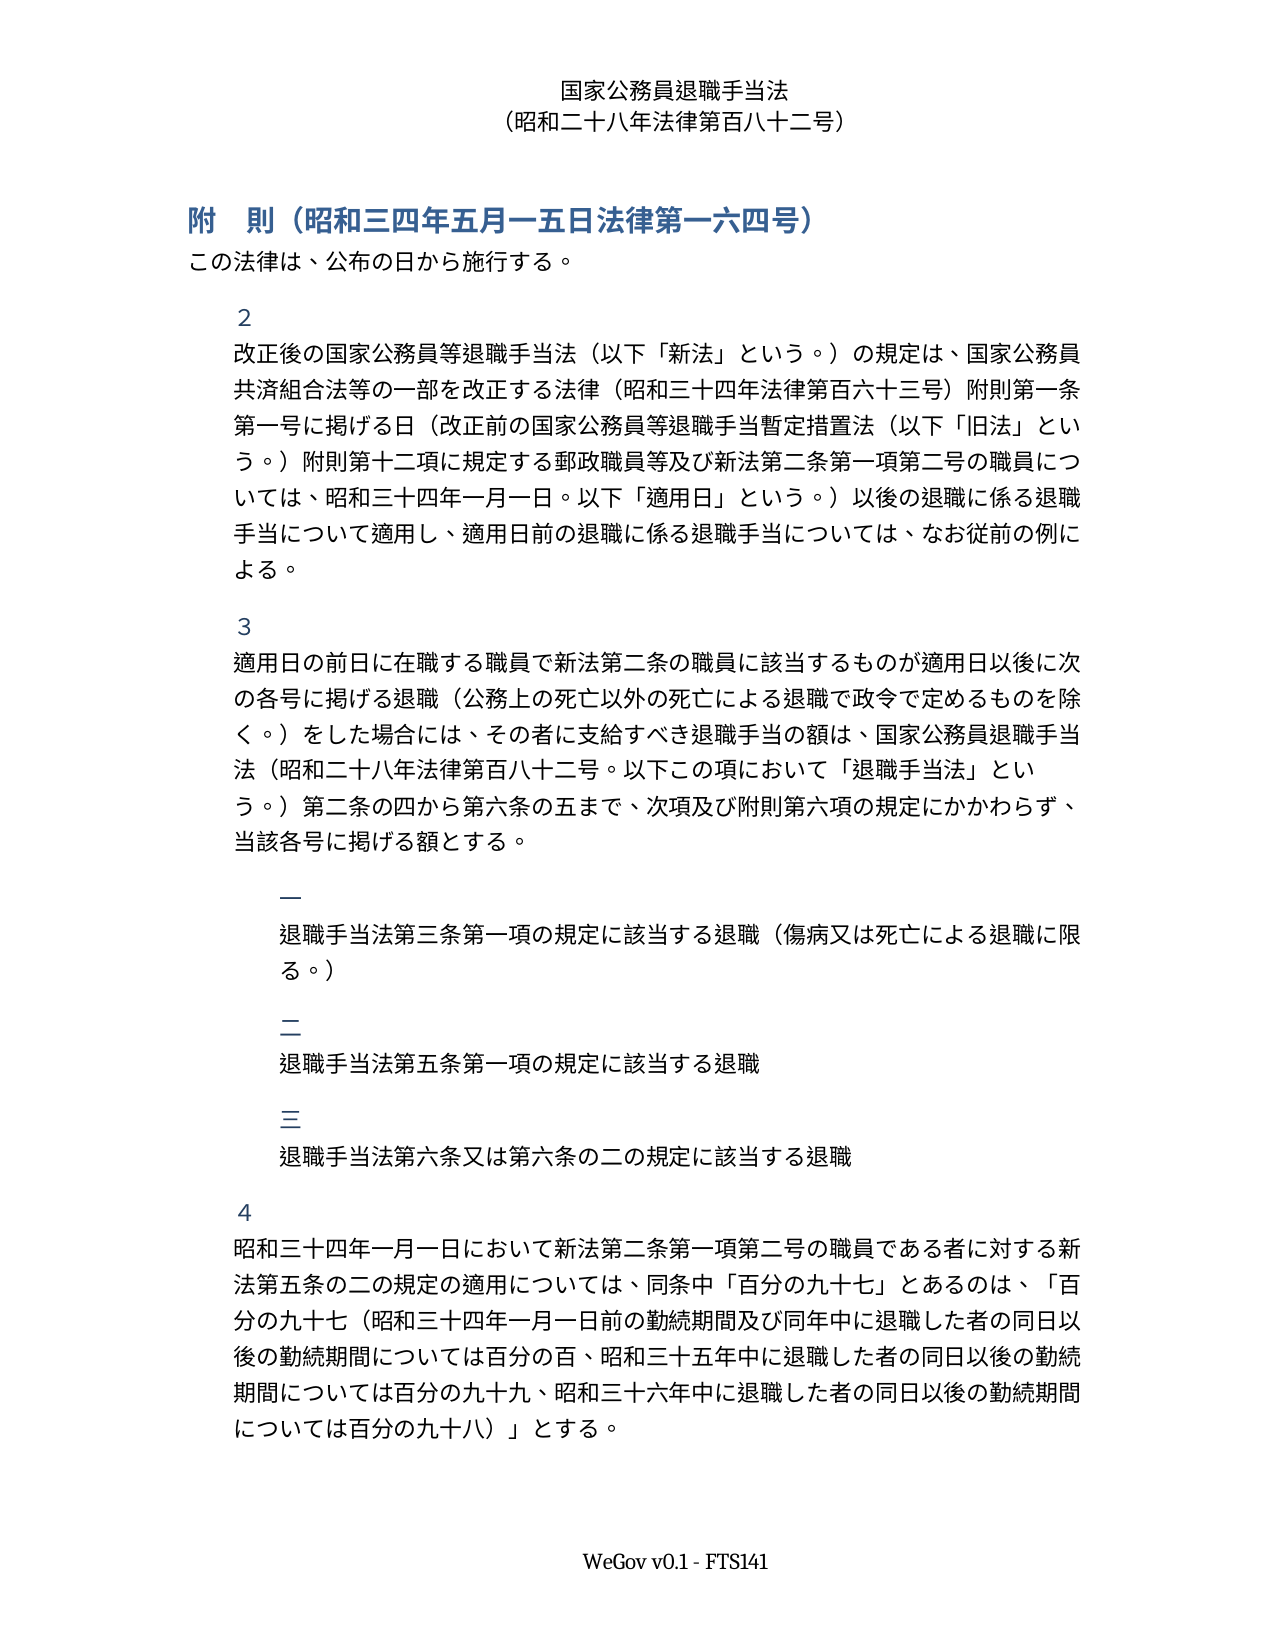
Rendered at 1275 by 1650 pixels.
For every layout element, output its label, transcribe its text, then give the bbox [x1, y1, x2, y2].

subtitle ２ [233, 302, 1087, 334]
text この法律は、公布の日から施行する。 [187, 246, 1087, 277]
subtitle 附 則（昭和三四年五月一五日法律第一六四号） [187, 200, 1087, 240]
subtitle 三 [279, 1104, 1087, 1136]
text 退職手当法第三条第一項の規定に該当する退職（傷病又は死亡による退職に限る。） [279, 919, 1087, 986]
text 退職手当法第六条又は第六条の二の規定に該当する退職 [279, 1140, 1087, 1172]
subtitle ３ [233, 611, 1087, 642]
subtitle 一 [279, 883, 1087, 914]
subtitle 二 [279, 1012, 1087, 1043]
text 退職手当法第五条第一項の規定に該当する退職 [279, 1048, 1087, 1079]
subtitle ４ [233, 1197, 1087, 1228]
text 改正後の国家公務員等退職手当法（以下「新法」という。）の規定は、国家公務員共済組合法等の一部を改正する法律（昭和三十四年法律第百六十三号）附則第一条第一号に掲げる日（改正前の国家公務員等退職手当暫定措置法（以下「旧法」という。）附則第十二項に規定する郵政職員等及び新法第二条第一項第二号の職員については、昭和三十四年一月一日。以下「適用日」という。）以後の退職に係る退職手当について適用し、適用日前の退職に係る退職手当については、なお従前の例による。 [233, 338, 1087, 585]
text 適用日の前日に在職する職員で新法第二条の職員に該当するものが適用日以後に次の各号に掲げる退職（公務上の死亡以外の死亡による退職で政令で定めるものを除く。）をした場合には、その者に支給すべき退職手当の額は、国家公務員退職手当法（昭和二十八年法律第百八十二号。以下この項において「退職手当法」という。）第二条の四から第六条の五まで、次項及び附則第六項の規定にかかわらず、当該各号に掲げる額とする。 [233, 647, 1087, 858]
text 昭和三十四年一月一日において新法第二条第一項第二号の職員である者に対する新法第五条の二の規定の適用については、同条中「百分の九十七」とあるのは、「百分の九十七（昭和三十四年一月一日前の勤続期間及び同年中に退職した者の同日以後の勤続期間については百分の百、昭和三十五年中に退職した者の同日以後の勤続期間については百分の九十九、昭和三十六年中に退職した者の同日以後の勤続期間については百分の九十八）」とする。 [233, 1233, 1087, 1444]
